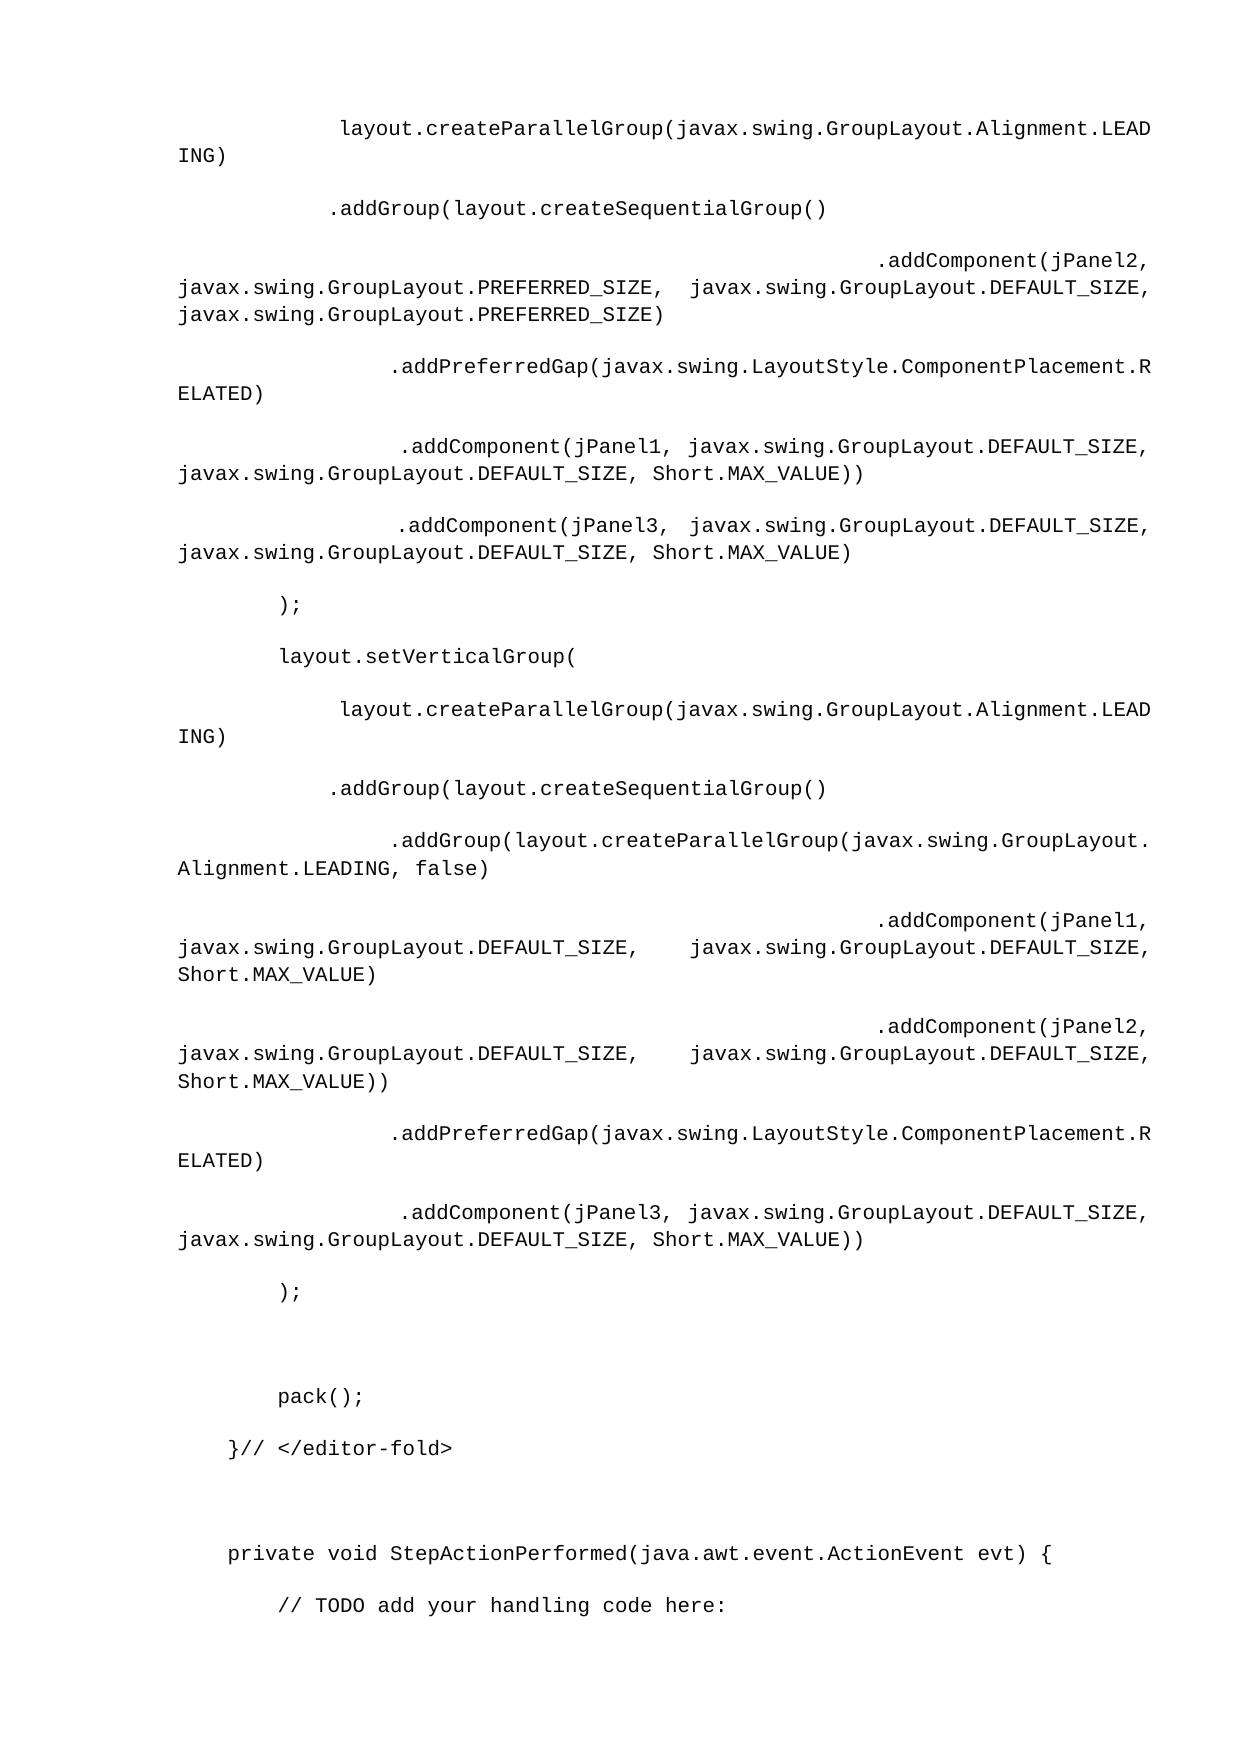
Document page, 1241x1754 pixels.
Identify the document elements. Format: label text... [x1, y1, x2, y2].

text .addGroup(layout.createSequentialGroup() [177, 778, 1152, 802]
text .addComponent(jPanel2, javax.swing.GroupLayout.DEFAULT_SIZE, javax.swing.GroupLayout.DEFAULT_SIZE, Short.MAX_VALUE)) [177, 1016, 1152, 1094]
text layout.createParallelGroup(javax.swing.GroupLayout.Alignment.LEADING) [177, 118, 1152, 169]
text .addComponent(jPanel3, javax.swing.GroupLayout.DEFAULT_SIZE, javax.swing.GroupLayout.DEFAULT_SIZE, Short.MAX_VALUE)) [177, 1202, 1152, 1253]
text }// </editor-fold> [177, 1438, 1152, 1462]
text .addComponent(jPanel3, javax.swing.GroupLayout.DEFAULT_SIZE, javax.swing.GroupLayout.DEFAULT_SIZE, Short.MAX_VALUE) [177, 515, 1152, 566]
text // TODO add your handling code here: [177, 1595, 1152, 1618]
text .addGroup(layout.createParallelGroup(javax.swing.GroupLayout.Alignment.LEADING, false) [177, 830, 1152, 881]
text layout.createParallelGroup(javax.swing.GroupLayout.Alignment.LEADING) [177, 699, 1152, 749]
text .addComponent(jPanel1, javax.swing.GroupLayout.DEFAULT_SIZE, javax.swing.GroupLayout.DEFAULT_SIZE, Short.MAX_VALUE) [177, 910, 1152, 988]
text .addPreferredGap(javax.swing.LayoutStyle.ComponentPlacement.RELATED) [177, 356, 1152, 407]
text pack(); [177, 1386, 1152, 1409]
text .addComponent(jPanel2, javax.swing.GroupLayout.PREFERRED_SIZE, javax.swing.GroupLayout.DEFAULT_SIZE, javax.swing.GroupLayout.PREFERRED_SIZE) [177, 250, 1152, 328]
text layout.setVerticalGroup( [177, 647, 1152, 670]
text .addComponent(jPanel1, javax.swing.GroupLayout.DEFAULT_SIZE, javax.swing.GroupLayout.DEFAULT_SIZE, Short.MAX_VALUE)) [177, 436, 1152, 486]
text private void StepActionPerformed(java.awt.event.ActionEvent evt) { [177, 1542, 1152, 1566]
text .addGroup(layout.createSequentialGroup() [177, 197, 1152, 221]
text ); [177, 1282, 1152, 1305]
text .addPreferredGap(javax.swing.LayoutStyle.ComponentPlacement.RELATED) [177, 1123, 1152, 1174]
text ); [177, 594, 1152, 618]
